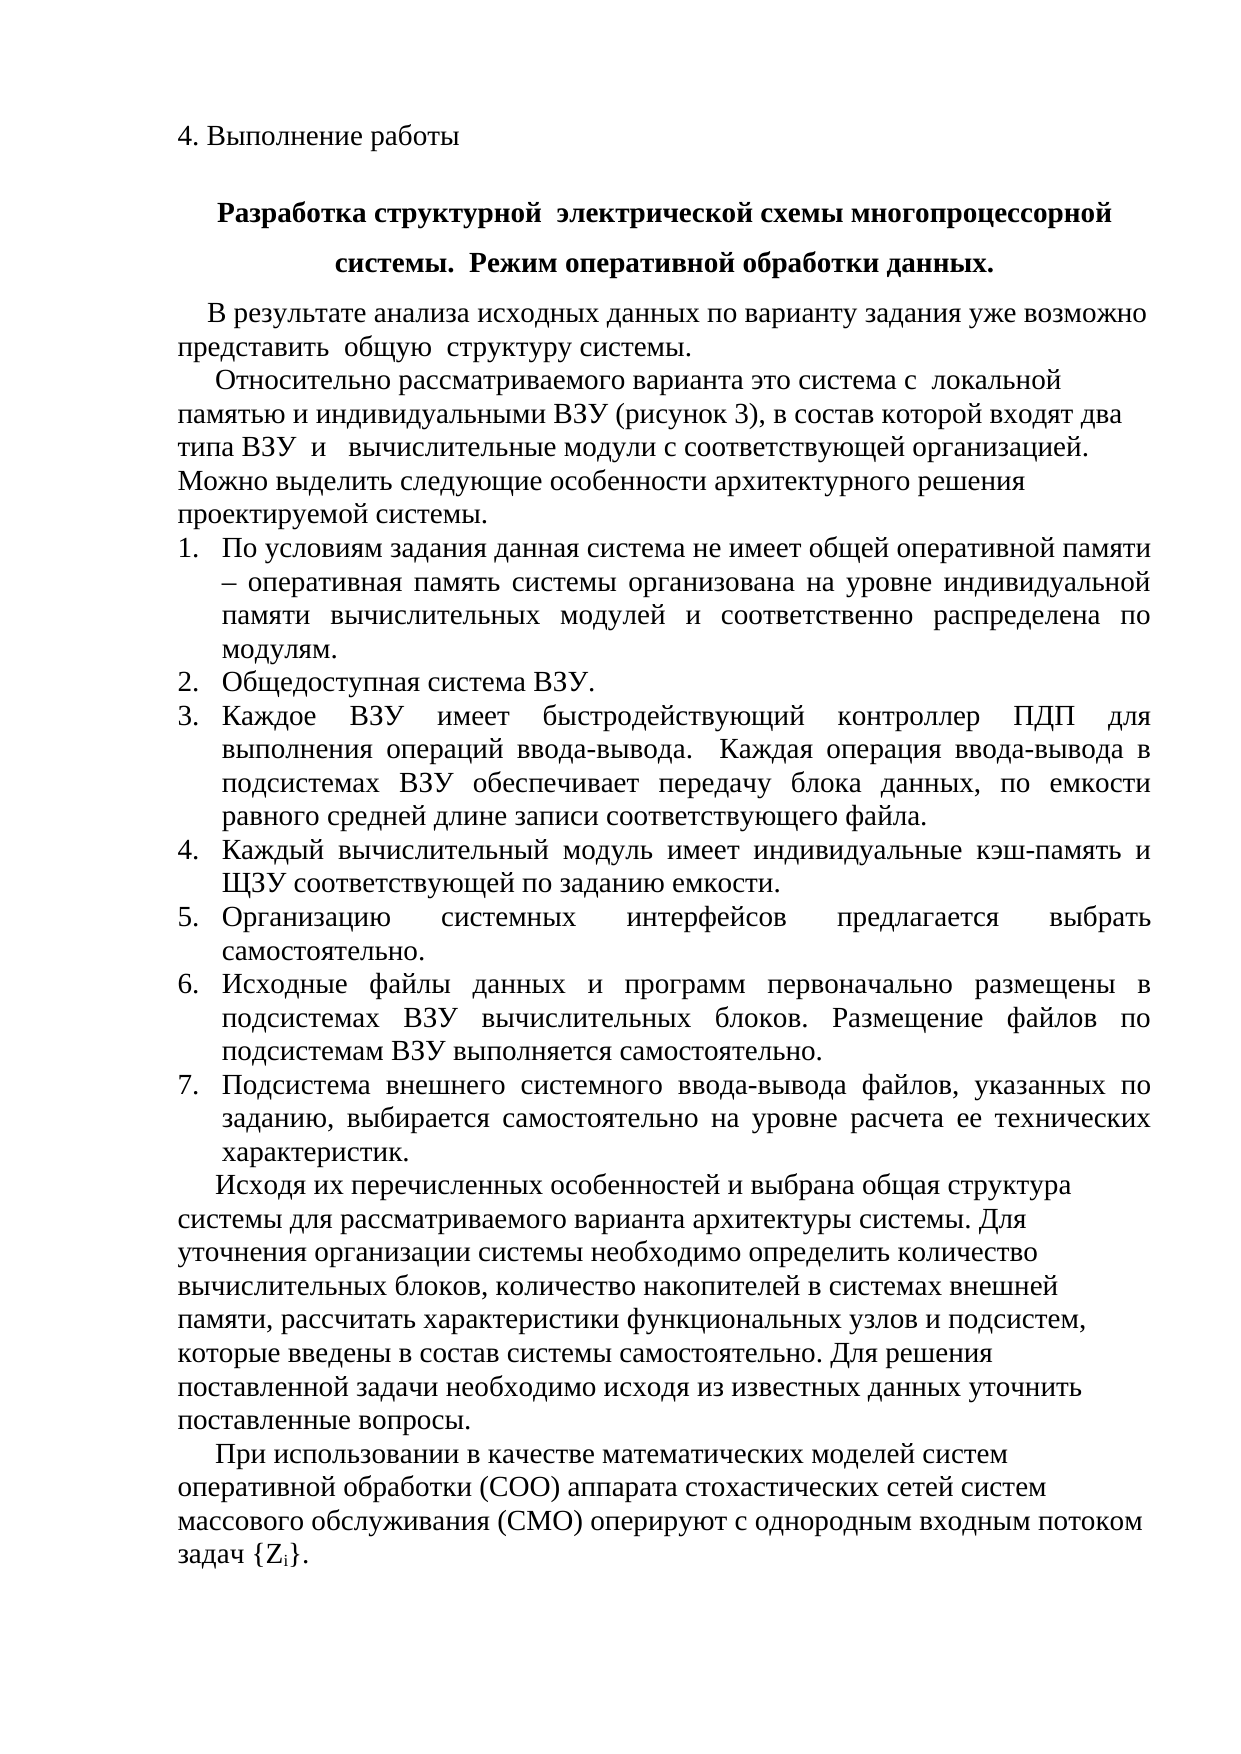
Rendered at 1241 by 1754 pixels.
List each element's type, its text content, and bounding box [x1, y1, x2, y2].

list Организацию системных интерфейсов предлагается выбрать самостоятельно. [177, 899, 1152, 966]
text В результате анализа исходных данных по варианту задания уже возможно представить общую структуру системы. [177, 295, 1152, 362]
text 4. Выполнение работы [177, 118, 1152, 152]
list Общедоступная система ВЗУ. [177, 664, 1152, 698]
list Каждый вычислительный модуль имеет индивидуальные кэш-память и ЩЗУ соответствующей по заданию емкости. [177, 832, 1152, 899]
text Исходя их перечисленных особенностей и выбрана общая структура системы для рассматриваемого варианта архитектуры системы. Для уточнения организации системы необходимо определить количество вычислительных блоков, количество накопителей в системах внешней памяти, рассчитать характеристики функциональных узлов и подсистем, которые введены в состав системы самостоятельно. Для решения поставленной задачи необходимо исходя из известных данных уточнить поставленные вопросы. [177, 1167, 1152, 1436]
text Разработка структурной электрической схемы многопроцессорной системы. Режим оперативной обработки данных. [177, 195, 1152, 279]
list По условиям задания данная система не имеет общей оперативной памяти – оперативная память системы организована на уровне индивидуальной памяти вычислительных модулей и соответственно распределена по модулям. [177, 530, 1152, 664]
list Исходные файлы данных и программ первоначально размещены в подсистемах ВЗУ вычислительных блоков. Размещение файлов по подсистемам ВЗУ выполняется самостоятельно. [177, 966, 1152, 1067]
list Каждое ВЗУ имеет быстродействующий контроллер ПДП для выполнения операций ввода-вывода. Каждая операция ввода-вывода в подсистемах ВЗУ обеспечивает передачу блока данных, по емкости равного средней длине записи соответствующего файла. [177, 698, 1152, 832]
text При использовании в качестве математических моделей систем оперативной обработки (СОО) аппарата стохастических сетей систем массового обслуживания (СМО) оперируют с однородным входным потоком задач {Zi}. [177, 1436, 1152, 1570]
list Подсистема внешнего системного ввода-вывода файлов, указанных по заданию, выбирается самостоятельно на уровне расчета ее технических характеристик. [177, 1067, 1152, 1167]
text Относительно рассматриваемого варианта это система с локальной памятью и индивидуальными ВЗУ (рисунок 3), в состав которой входят два типа ВЗУ и вычислительные модули с соответствующей организацией. Можно выделить следующие особенности архитектурного решения проектируемой системы. [177, 362, 1152, 530]
